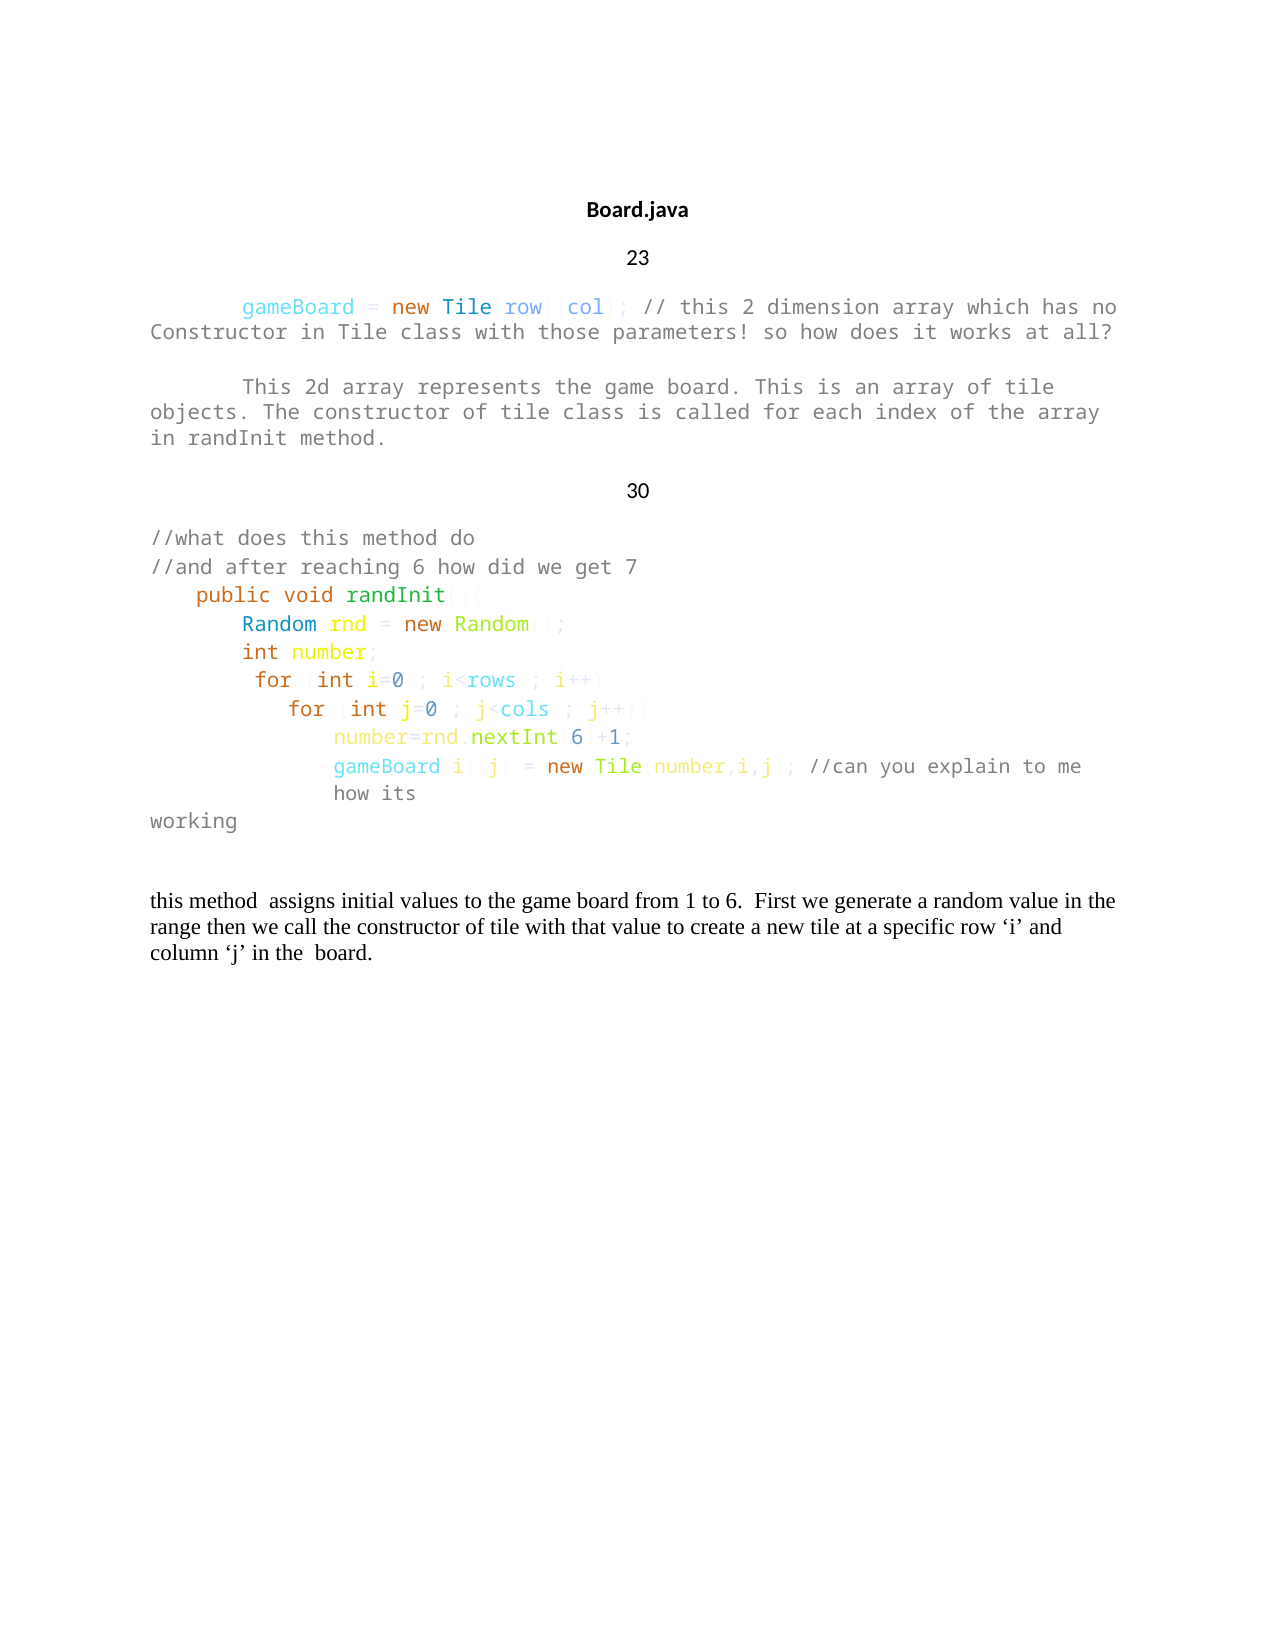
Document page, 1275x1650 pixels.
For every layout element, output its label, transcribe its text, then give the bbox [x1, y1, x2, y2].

text number=rnd.nextInt(6)+1; [333, 722, 1125, 751]
text //what does this method do [150, 523, 1125, 552]
text gameBoard[i][j] = new Tile(number,i,j); //can you explain to me how its [333, 752, 1125, 806]
text //and after reaching 6 how did we get 7 [150, 552, 1125, 580]
text int number; [242, 637, 1125, 665]
text 30 [150, 476, 1125, 504]
text gameBoard = new Tile[row][col]; // this 2 dimension array which has no Constructor in Tile class with those parameters! so how does it works at all? [150, 294, 1125, 346]
text This 2d array represents the game board. This is an array of tile objects. The constructor of tile class is called for each index of the array in randInit method. [150, 374, 1125, 452]
text Board.java [150, 196, 1125, 223]
text this method assigns initial values to the game board from 1 to 6. First we generate a random value in the range then we call the constructor of tile with that value to create a new tile at a specific row ‘i’ and column ‘j’ in the board. [150, 887, 1125, 966]
text for (int j=0 ; j<cols ; j++){ [287, 694, 1125, 722]
text working [150, 806, 1125, 834]
text Random rnd = new Random(); [242, 609, 1125, 637]
text 23 [150, 243, 1125, 271]
text public void randInit(){ [196, 580, 1125, 608]
text for (int i=0 ; i<rows ; i++) [254, 665, 1125, 694]
